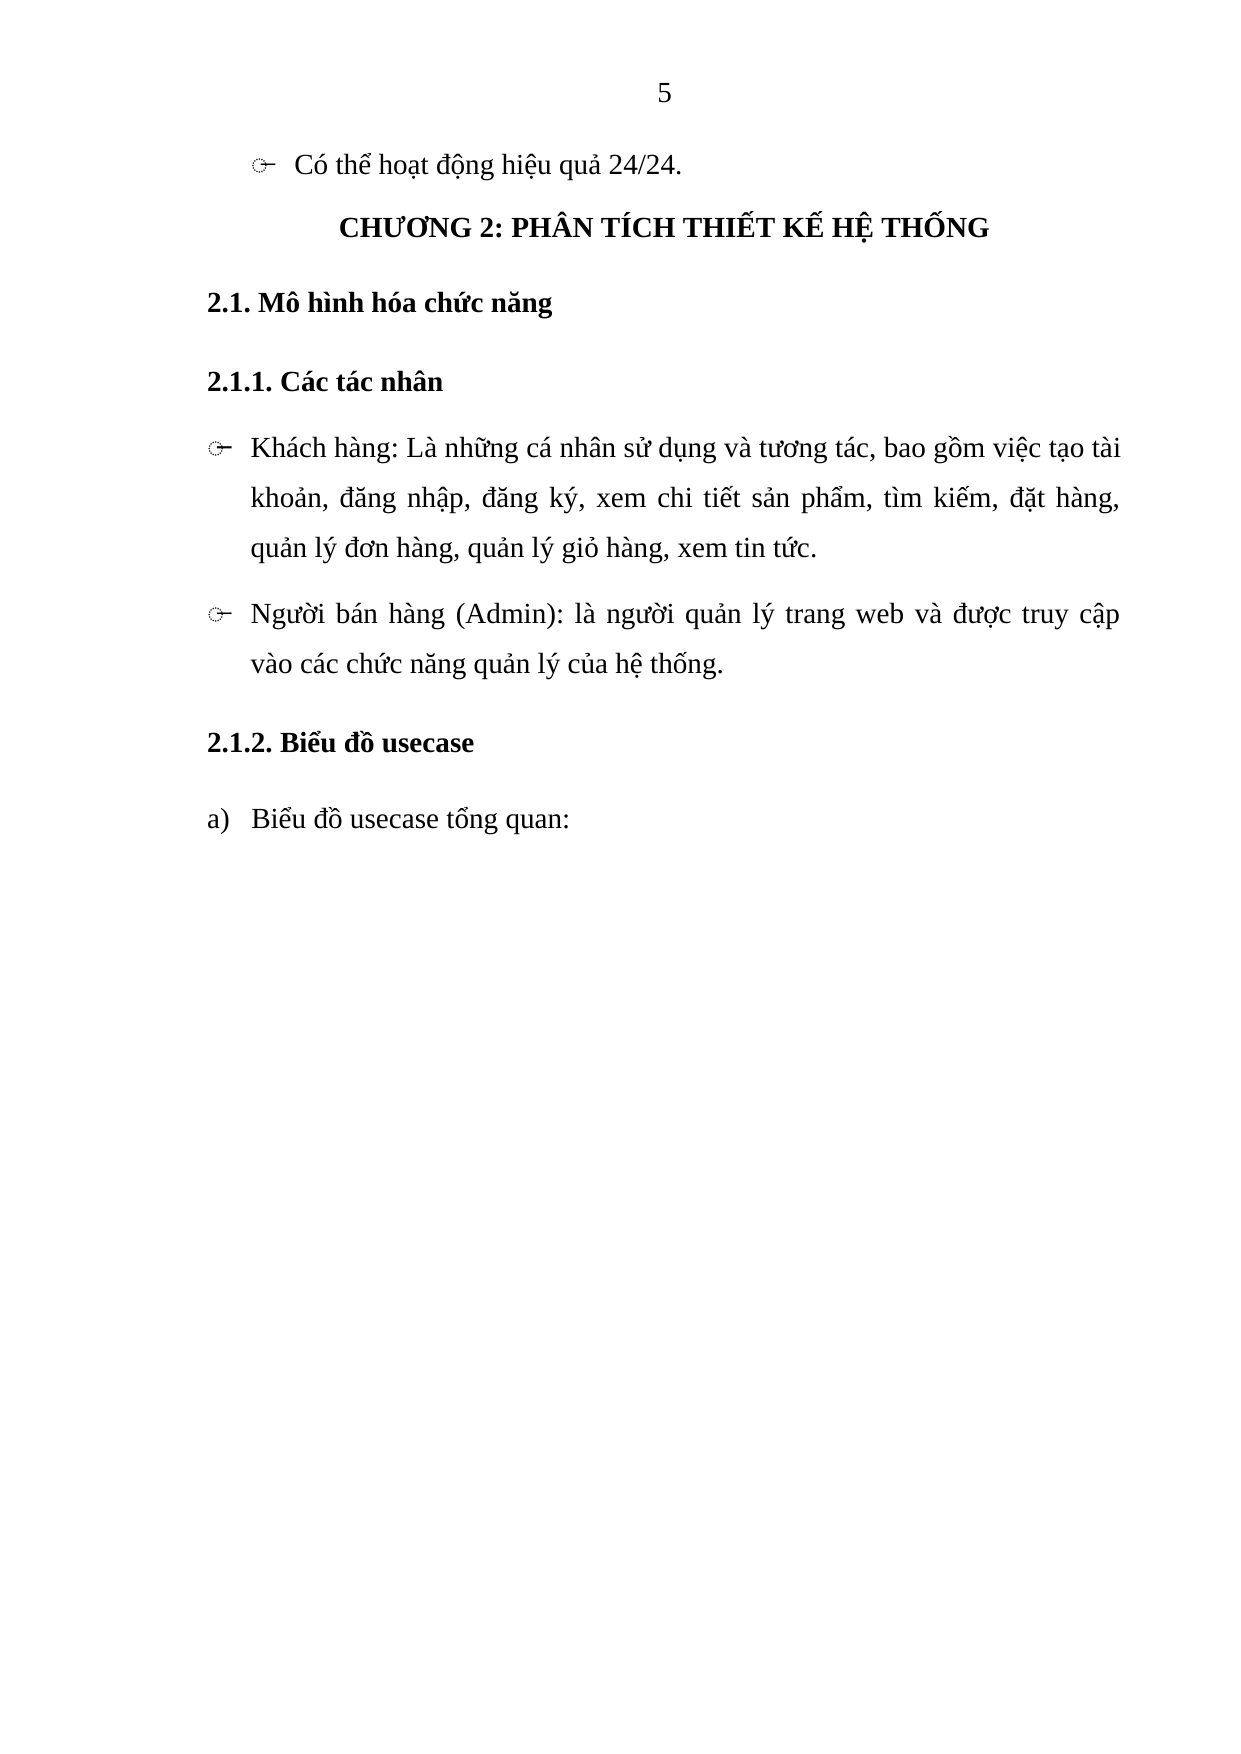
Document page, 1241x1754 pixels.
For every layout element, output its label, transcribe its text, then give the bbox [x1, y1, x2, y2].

subtitle 2.1.1. Các tác nhân [207, 364, 1122, 398]
list Có thể hoạt động hiệu quả 24/24. [251, 147, 1122, 181]
list Khách hàng: Là những cá nhân sử dụng và tương tác, bao gồm việc tạo tài khoản, đăng nhập, đăng ký, xem chi tiết sản phẩm, tìm kiếm, đặt hàng, quản lý đơn hàng, quản lý giỏ hàng, xem tin tức. [207, 430, 1122, 564]
list Biểu đồ usecase tổng quan: [207, 801, 1122, 834]
list Người bán hàng (Admin): là người quản lý trang web và được truy cập vào các chức năng quản lý của hệ thống. [207, 596, 1122, 680]
subtitle CHƯƠNG 2: PHÂN TÍCH THIẾT KẾ HỆ THỐNG [207, 210, 1122, 243]
subtitle 2.1.2. Biểu đồ usecase [207, 726, 1122, 759]
subtitle 2.1. Mô hình hóa chức năng [207, 285, 1117, 319]
